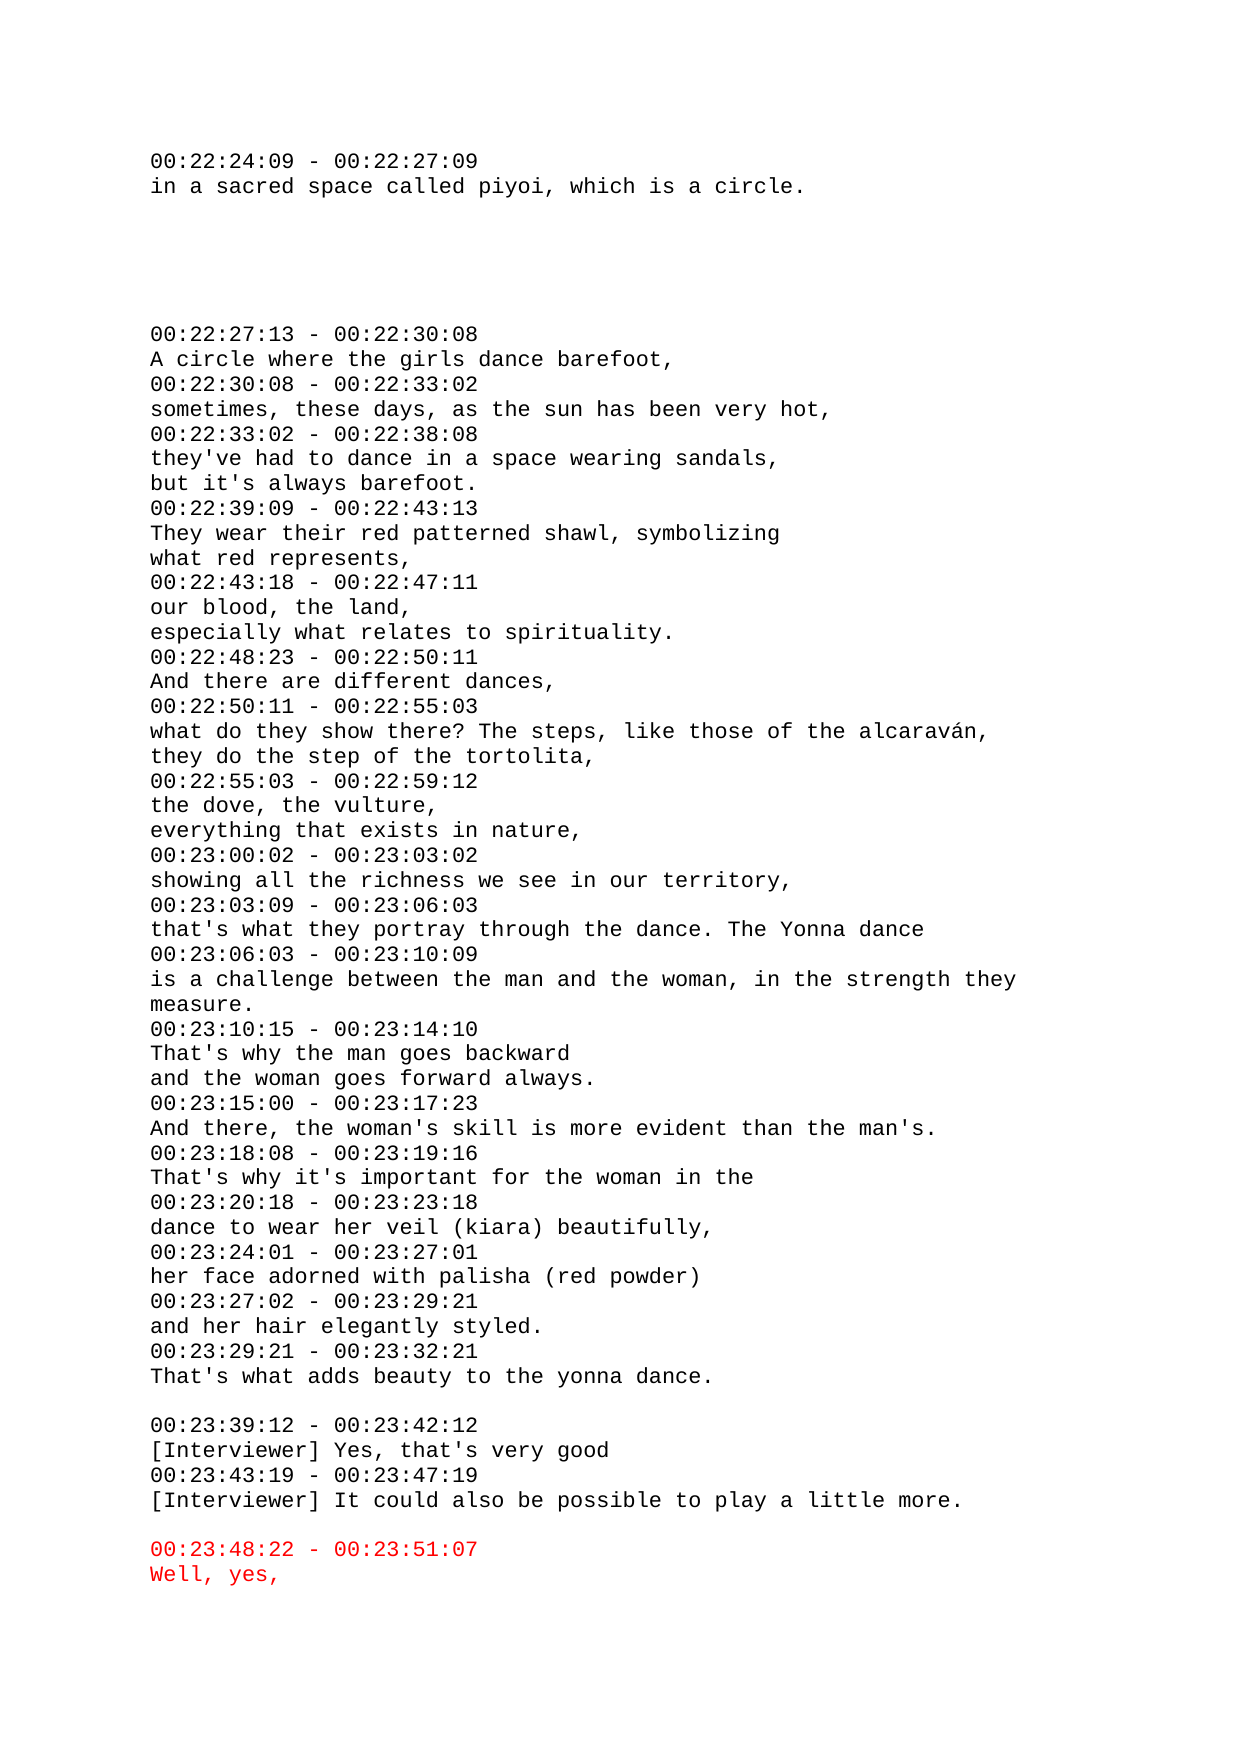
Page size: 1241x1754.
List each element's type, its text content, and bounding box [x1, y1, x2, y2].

text what do they show there? The steps, like those of the alcaraván, [150, 720, 1090, 745]
text That's why the man goes backward [150, 1042, 1090, 1067]
text her face adorned with palisha (red powder) [150, 1266, 1090, 1290]
text what red represents, [150, 547, 1090, 571]
text sometimes, these days, as the sun has been very hot, [150, 398, 1090, 423]
text That's why it's important for the woman in the [150, 1166, 1090, 1191]
text [Interviewer] Yes, that's very good [150, 1439, 1090, 1464]
text [Interviewer] It could also be possible to play a little more. [150, 1489, 1090, 1513]
text Well, yes, [150, 1563, 1090, 1588]
text 00:22:39:09 - 00:22:43:13 [150, 497, 1090, 522]
text 00:22:30:08 - 00:22:33:02 [150, 373, 1090, 398]
text 00:23:24:01 - 00:23:27:01 [150, 1241, 1090, 1266]
text showing all the richness we see in our territory, [150, 869, 1090, 894]
text 00:23:06:03 - 00:23:10:09 [150, 943, 1090, 968]
text the dove, the vulture, [150, 794, 1090, 819]
text especially what relates to spirituality. [150, 621, 1090, 646]
text 00:23:48:22 - 00:23:51:07 [150, 1538, 1090, 1563]
text 00:22:55:03 - 00:22:59:12 [150, 770, 1090, 794]
text and her hair elegantly styled. [150, 1315, 1090, 1340]
text That's what adds beauty to the yonna dance. [150, 1365, 1090, 1389]
text 00:22:48:23 - 00:22:50:11 [150, 646, 1090, 671]
text but it's always barefoot. [150, 472, 1090, 497]
text They wear their red patterned shawl, symbolizing [150, 522, 1090, 547]
text that's what they portray through the dance. The Yonna dance [150, 918, 1090, 943]
text everything that exists in nature, [150, 819, 1090, 844]
text 00:23:20:18 - 00:23:23:18 [150, 1191, 1090, 1216]
text 00:23:18:08 - 00:23:19:16 [150, 1142, 1090, 1166]
text 00:22:50:11 - 00:22:55:03 [150, 695, 1090, 720]
text in a sacred space called piyoi, which is a circle. [150, 175, 1090, 199]
text 00:22:27:13 - 00:22:30:08 [150, 323, 1090, 348]
text 00:23:15:00 - 00:23:17:23 [150, 1092, 1090, 1117]
text and the woman goes forward always. [150, 1067, 1090, 1092]
text 00:23:43:19 - 00:23:47:19 [150, 1464, 1090, 1489]
text And there are different dances, [150, 671, 1090, 695]
text 00:23:00:02 - 00:23:03:02 [150, 844, 1090, 869]
text 00:22:24:09 - 00:22:27:09 [150, 150, 1090, 175]
text dance to wear her veil (kiara) beautifully, [150, 1216, 1090, 1241]
text 00:23:27:02 - 00:23:29:21 [150, 1290, 1090, 1315]
text our blood, the land, [150, 596, 1090, 621]
text 00:23:03:09 - 00:23:06:03 [150, 894, 1090, 918]
text 00:23:29:21 - 00:23:32:21 [150, 1340, 1090, 1365]
text 00:22:43:18 - 00:22:47:11 [150, 571, 1090, 596]
text is a challenge between the man and the woman, in the strength they measure. [150, 968, 1090, 1018]
text 00:22:33:02 - 00:22:38:08 [150, 423, 1090, 447]
text A circle where the girls dance barefoot, [150, 348, 1090, 373]
text they do the step of the tortolita, [150, 745, 1090, 770]
text 00:23:10:15 - 00:23:14:10 [150, 1018, 1090, 1042]
text And there, the woman's skill is more evident than the man's. [150, 1117, 1090, 1142]
text they've had to dance in a space wearing sandals, [150, 447, 1090, 472]
text 00:23:39:12 - 00:23:42:12 [150, 1414, 1090, 1439]
